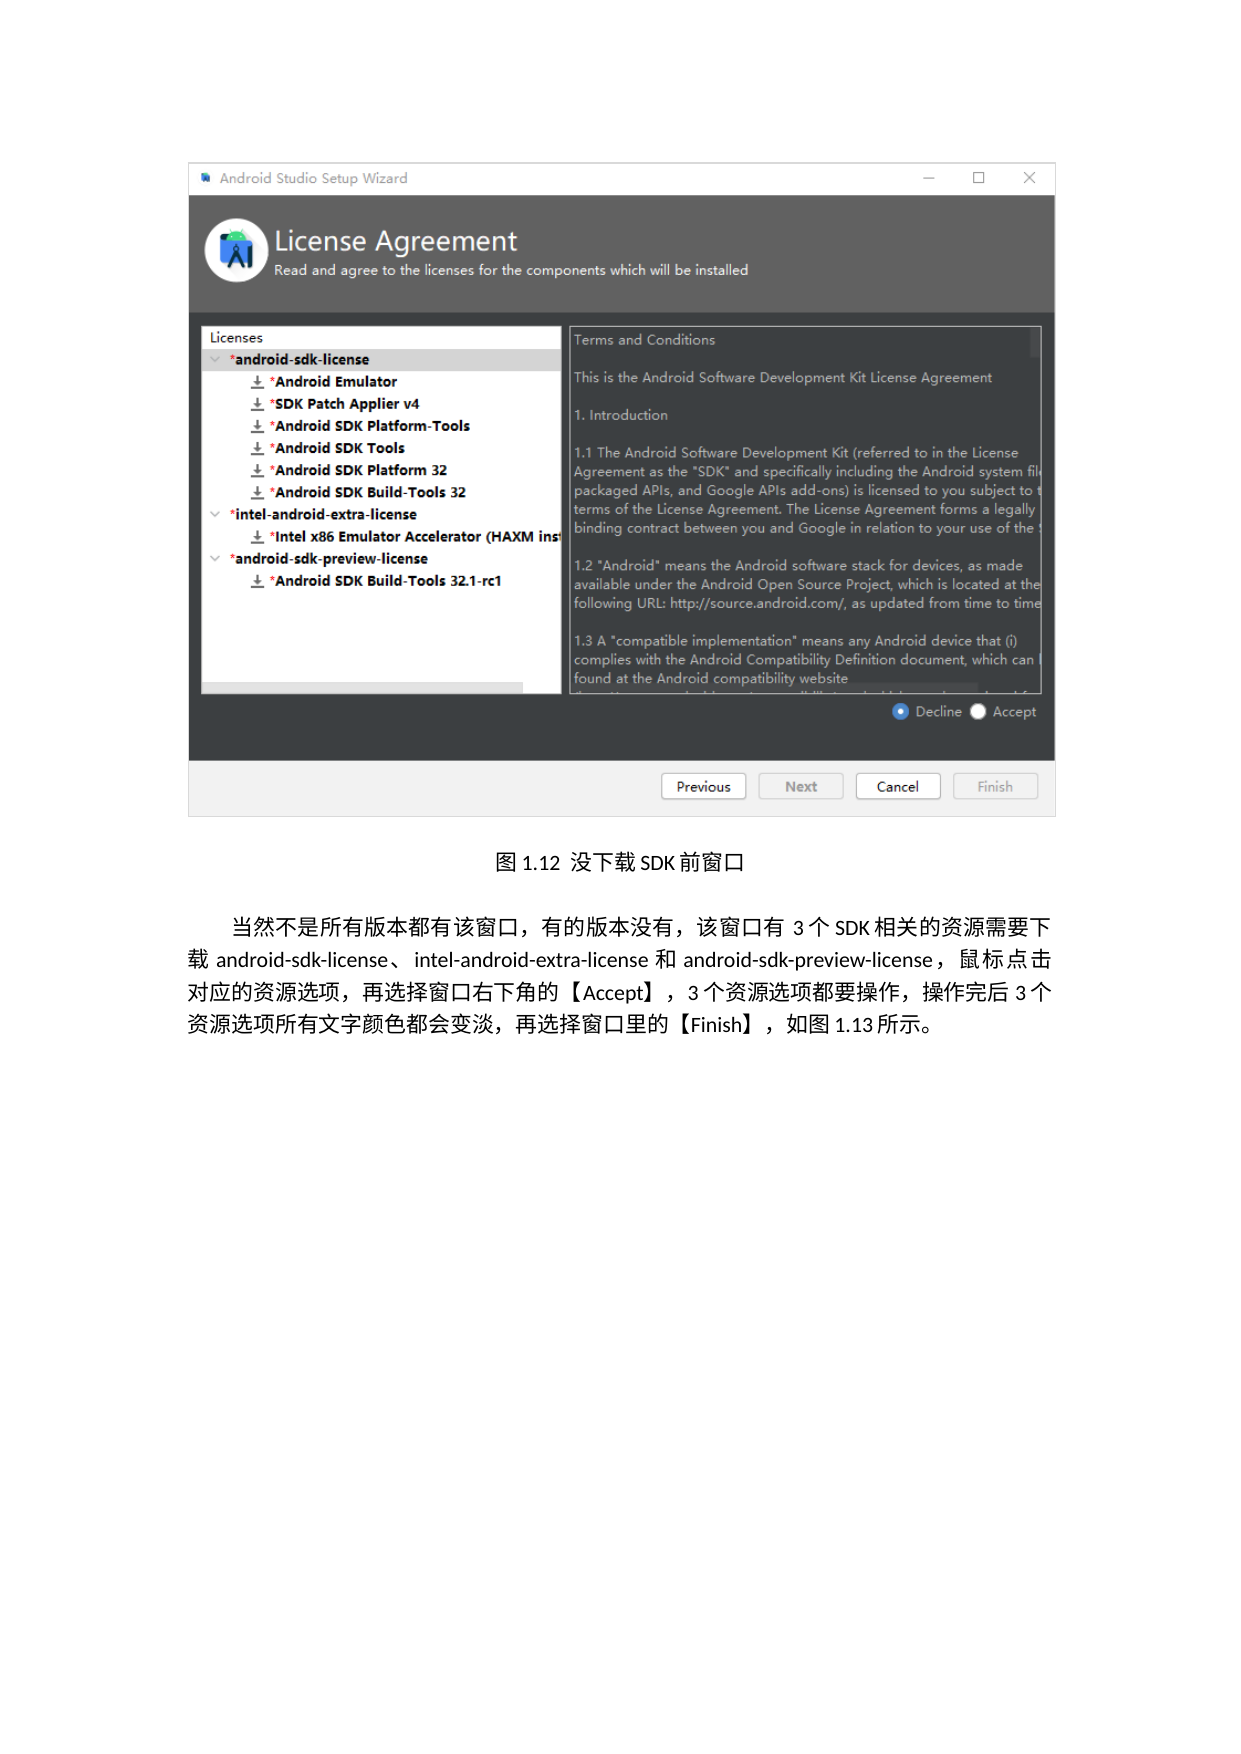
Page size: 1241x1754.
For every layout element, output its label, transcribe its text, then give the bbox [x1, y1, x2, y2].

text 当然不是所有版本都有该窗口，有的版本没有，该窗口有3个SDK相关的资源需要下载android-sdk-license、intel-android-extra-license和android-sdk-preview-license，鼠标点击对应的资源选项，再选择窗口右下角的【Accept】，3个资源选项都要操作，操作完后3个资源选项所有文字颜色都会变淡，再选择窗口里的【Finish】，如图1.13所示。 [187, 909, 1053, 1039]
text 图1.12 没下载SDK前窗口 [187, 844, 1053, 877]
picture [189, 164, 1055, 816]
